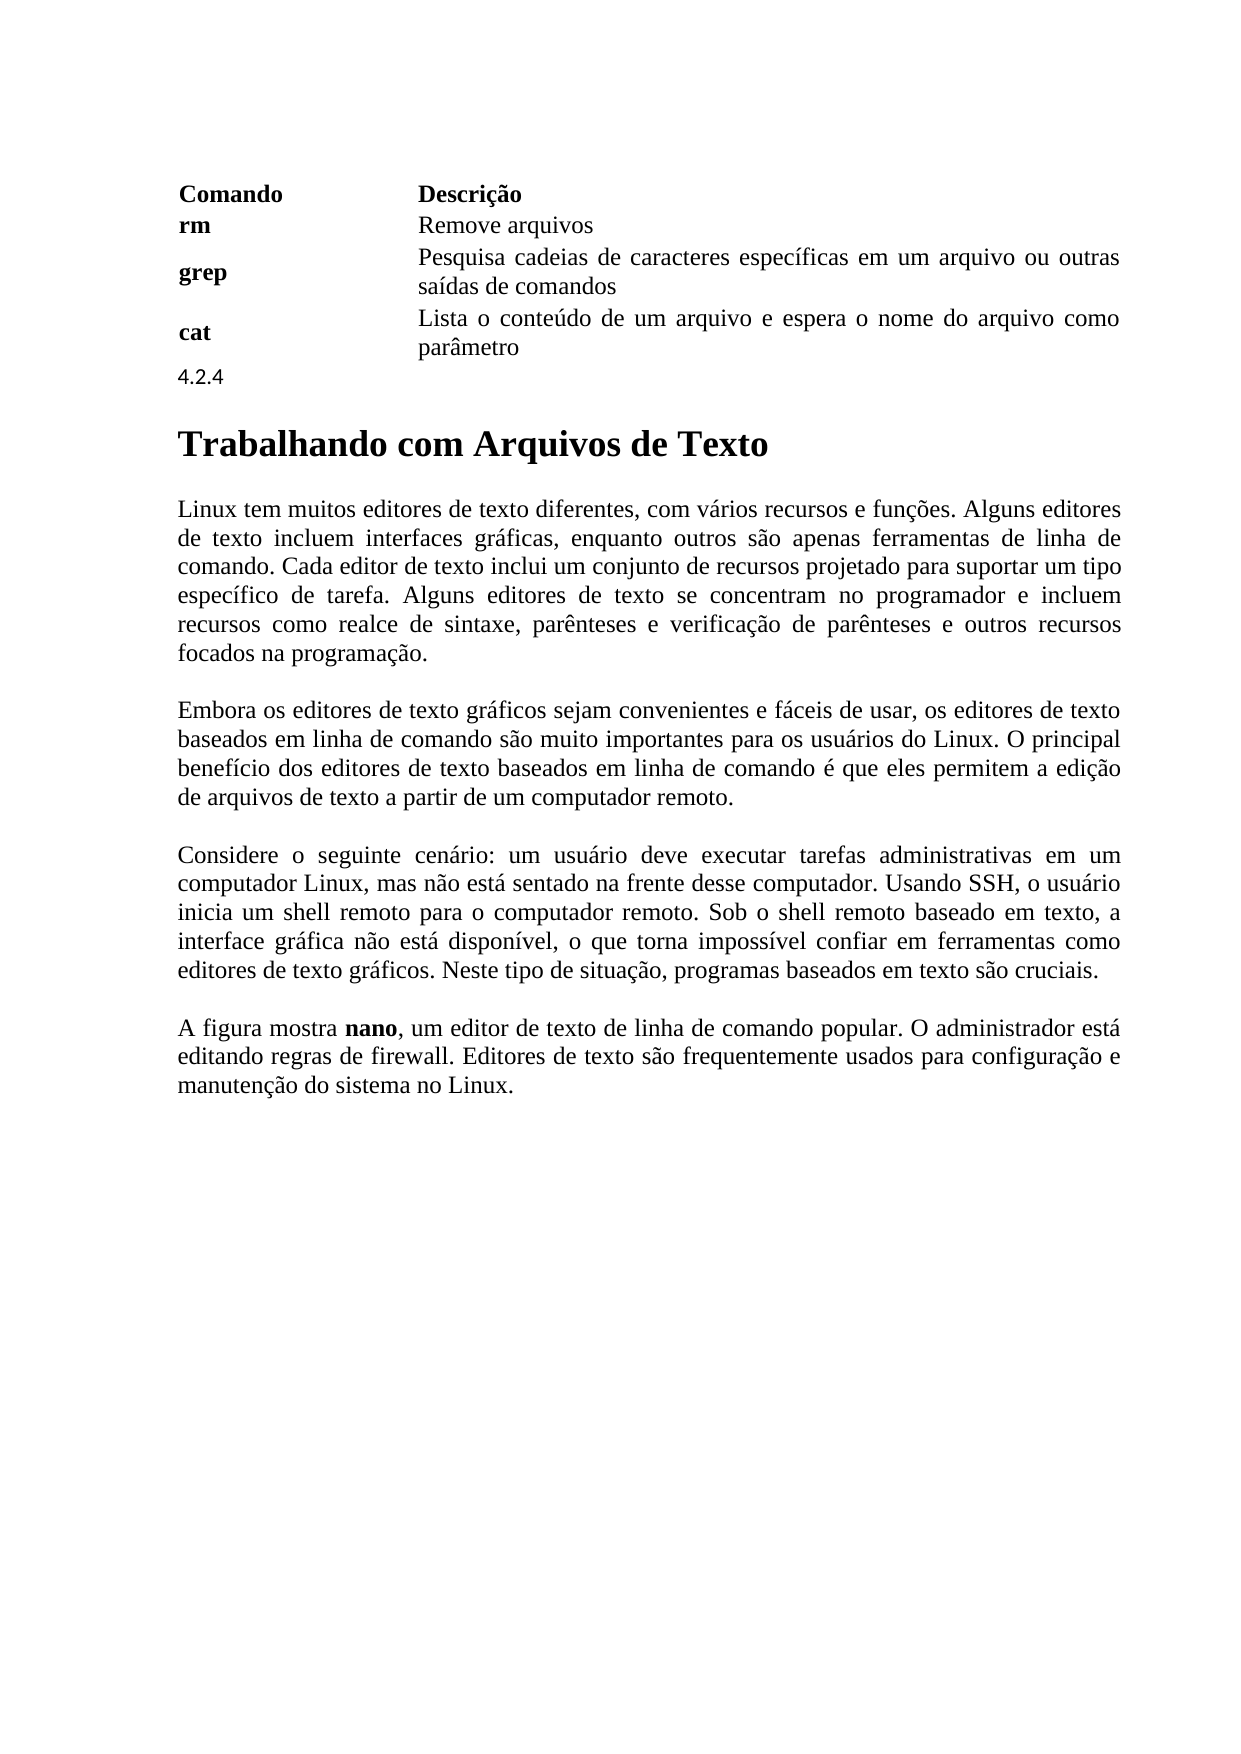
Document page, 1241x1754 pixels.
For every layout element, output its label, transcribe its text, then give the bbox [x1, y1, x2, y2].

text 4.2.4 [177, 362, 1122, 390]
text Linux tem muitos editores de texto diferentes, com vários recursos e funções. Alguns editores de texto incluem interfaces gráficas, enquanto outros são apenas ferramentas de linha de comando. Cada editor de texto inclui um conjunto de recursos projetado para suportar um tipo específico de tarefa. Alguns editores de texto se concentram no programador e incluem recursos como realce de sintaxe, parênteses e verificação de parênteses e outros recursos focados na programação. [177, 494, 1122, 666]
table_cell Pesquisa cadeias de caracteres específicas em um arquivo ou outras saídas de comandos [416, 241, 1122, 302]
table_cell Remove arquivos [416, 209, 1122, 241]
table_header Descrição [416, 177, 1122, 209]
text Considere o seguinte cenário: um usuário deve executar tarefas administrativas em um computador Linux, mas não está sentado na frente desse computador. Usando SSH, o usuário inicia um shell remoto para o computador remoto. Sob o shell remoto baseado em texto, a interface gráfica não está disponível, o que torna impossível confiar em ferramentas como editores de texto gráficos. Neste tipo de situação, programas baseados em texto são cruciais. [177, 840, 1122, 983]
table_cell grep [177, 241, 416, 302]
text Embora os editores de texto gráficos sejam convenientes e fáceis de usar, os editores de texto baseados em linha de comando são muito importantes para os usuários do Linux. O principal benefício dos editores de texto baseados em linha de comando é que eles permitem a edição de arquivos de texto a partir de um computador remoto. [177, 696, 1122, 811]
table_cell rm [177, 209, 416, 241]
subtitle Trabalhando com Arquivos de Texto [177, 422, 1122, 465]
table_header Comando [177, 177, 416, 209]
table_cell Lista o conteúdo de um arquivo e espera o nome do arquivo como parâmetro [416, 302, 1122, 362]
table_cell cat [177, 302, 416, 362]
text A figura mostra nano, um editor de texto de linha de comando popular. O administrador está editando regras de firewall. Editores de texto são frequentemente usados para configuração e manutenção do sistema no Linux. [177, 1013, 1122, 1099]
